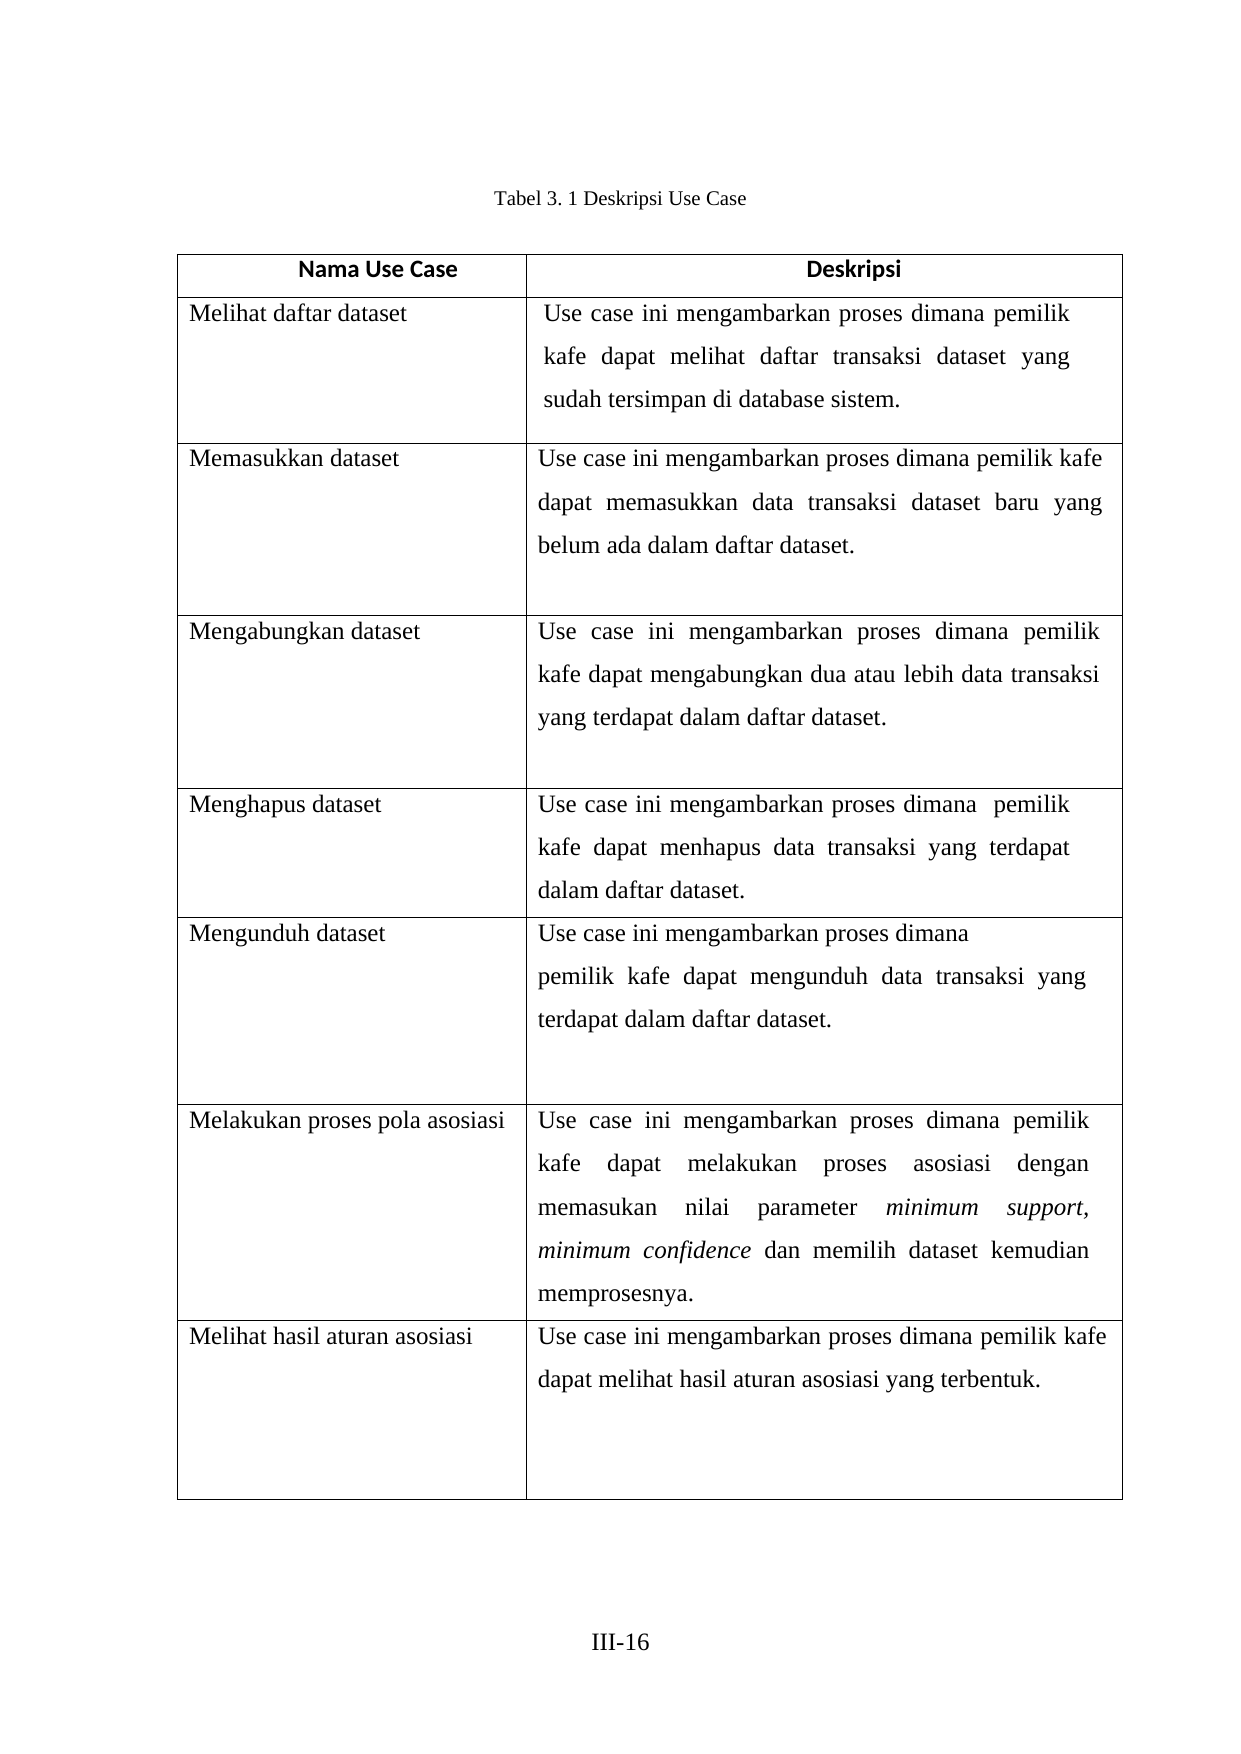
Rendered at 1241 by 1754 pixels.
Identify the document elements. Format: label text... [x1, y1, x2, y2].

table_cell Use case ini mengambarkan proses dimana pemilik kafe dapat melihat daftar transaksi dataset yang sudah tersimpan di database sistem. [527, 298, 1122, 442]
table_cell Use case ini mengambarkan proses dimana pemilik kafe dapat memasukkan data transaksi dataset baru yang belum ada dalam daftar dataset. [527, 444, 1122, 615]
table_header Deskripsi [527, 255, 1122, 297]
table_cell Melihat hasil aturan asosiasi [178, 1321, 526, 1499]
text Tabel 3. 1 Deskripsi Use Case [177, 186, 1063, 210]
table_cell Use case ini mengambarkan proses dimana pemilik kafe dapat mengabungkan dua atau lebih data transaksi yang terdapat dalam daftar dataset. [527, 616, 1122, 788]
table_cell Melakukan proses pola asosiasi [178, 1105, 526, 1320]
table_cell Use case ini mengambarkan proses dimana pemilik kafe dapat mengunduh data transaksi yang terdapat dalam daftar dataset. [527, 918, 1122, 1104]
table_cell Melihat daftar dataset [178, 298, 526, 442]
table_cell Menghapus dataset [178, 789, 526, 917]
table_header Nama Use Case [178, 255, 526, 297]
table_cell Use case ini mengambarkan proses dimana pemilik kafe dapat menhapus data transaksi yang terdapat dalam daftar dataset. [527, 789, 1122, 917]
table_cell Memasukkan dataset [178, 444, 526, 615]
table_cell Mengabungkan dataset [178, 616, 526, 788]
table_cell Use case ini mengambarkan proses dimana pemilik kafe dapat melakukan proses asosiasi dengan memasukan nilai parameter minimum support, minimum confidence dan memilih dataset kemudian memprosesnya. [527, 1105, 1122, 1320]
table_cell Use case ini mengambarkan proses dimana pemilik kafe dapat melihat hasil aturan asosiasi yang terbentuk. [527, 1321, 1122, 1499]
table_cell Mengunduh dataset [178, 918, 526, 1104]
